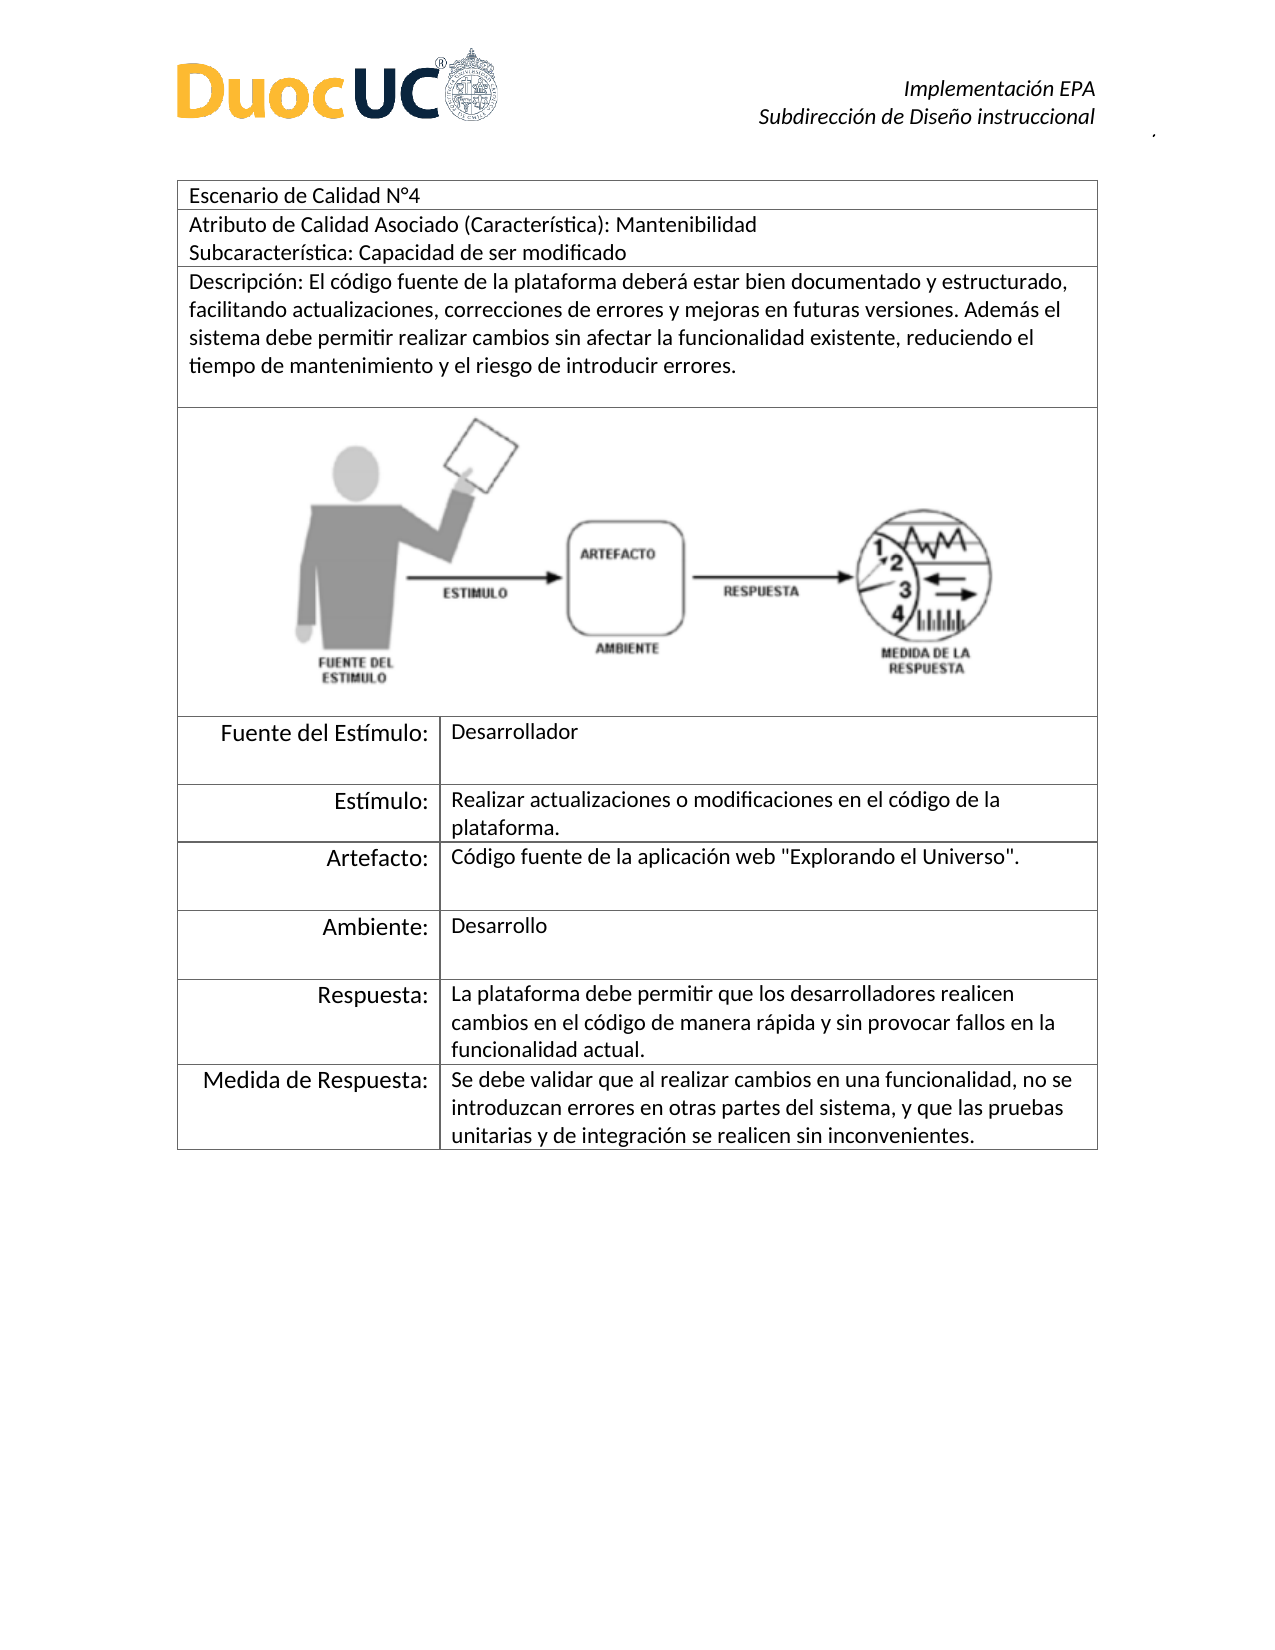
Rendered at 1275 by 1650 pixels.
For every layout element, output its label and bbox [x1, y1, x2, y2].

picture [177, 48, 498, 121]
picture [269, 408, 1005, 692]
